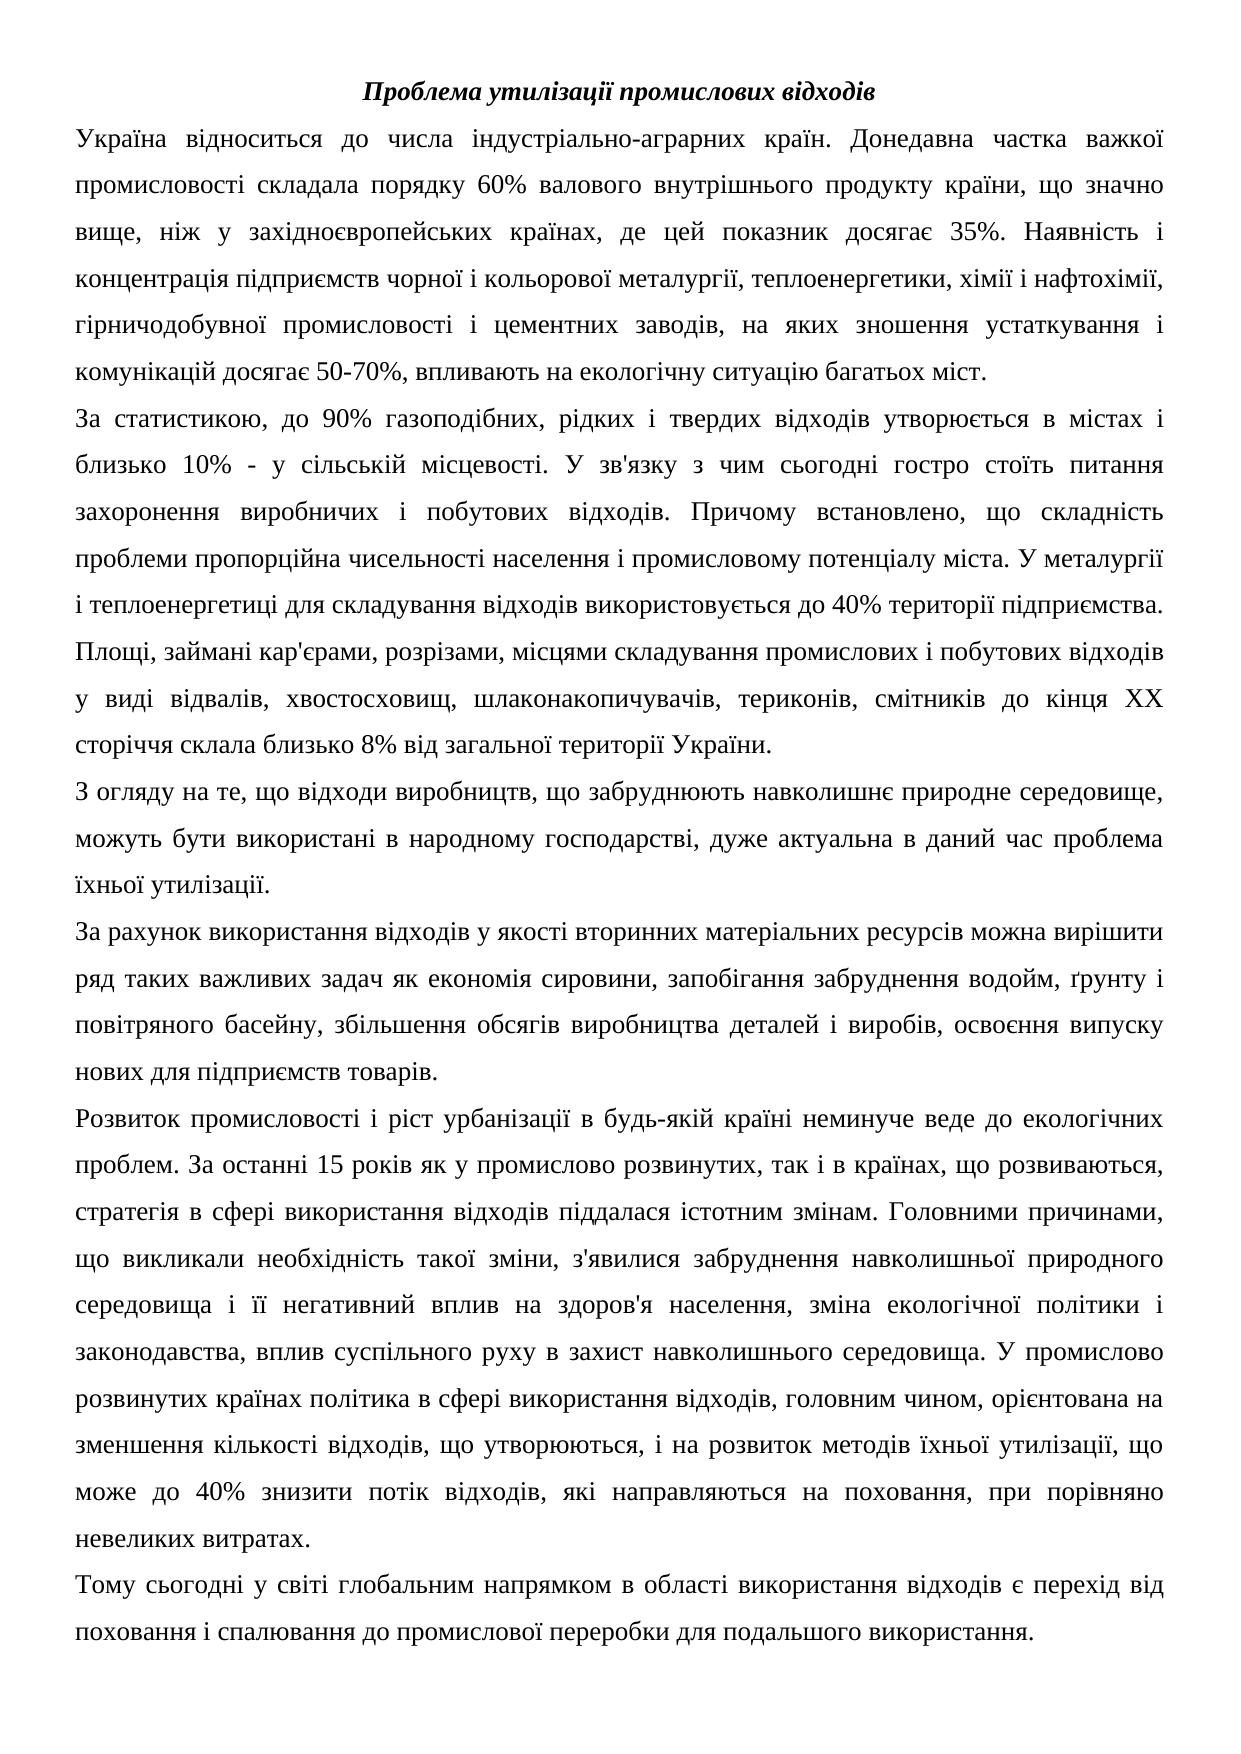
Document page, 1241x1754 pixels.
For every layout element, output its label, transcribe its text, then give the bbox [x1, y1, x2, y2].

text За рахунок використання відходів у якості вторинних матеріальних ресурсів можна вирішити ряд таких важливих задач як економія сировини, запобігання забруднення водойм, ґрунту і повітряного басейну, збільшення обсягів виробництва деталей і виробів, освоєння випуску нових для підприємств товарів. [75, 915, 1165, 1086]
text Україна відноситься до числа індустріально-аграрних країн. Донедавна частка важкої промисловості складала порядку 60% валового внутрішнього продукту країни, що значно вище, ніж у західноєвропейських країнах, де цей показник досягає 35%. Наявність і концентрація підприємств чорної і кольорової металургії, теплоенергетики, хімії і нафтохімії, гірничодобувної промисловості і цементних заводів, на яких зношення устаткування і комунікацій досягає 50-70%, впливають на екологічну ситуацію багатьох міст. [75, 122, 1165, 386]
text Проблема утилізації промислових відходів [75, 75, 1165, 106]
text Тому сьогодні у світі глобальним напрямком в області використання відходів є перехід від поховання і спалювання до промислової переробки для подальшого використання. [75, 1568, 1165, 1646]
text За статистикою, до 90% газоподібних, рідких і твердих відходів утворюється в містах і близько 10% - у сільській місцевості. У зв'язку з чим сьогодні гостро стоїть питання захоронення виробничих і побутових відходів. Причому встановлено, що складність проблеми пропорційна чисельності населення і промисловому потенціалу міста. У металургії і теплоенергетиці для складування відходів використовується до 40% території підприємства. Площі, займані кар'єрами, розрізами, місцями складування промислових і побутових відходів у виді відвалів, хвостосховищ, шлаконакопичувачів, териконів, смітників до кінця XX сторіччя склала близько 8% від загальної території України. [75, 402, 1165, 759]
text З огляду на те, що відходи виробництв, що забруднюють навколишнє природне середовище, можуть бути використані в народному господарстві, дуже актуальна в даний час проблема їхньої утилізації. [75, 775, 1165, 899]
text Розвиток промисловості і ріст урбанізації в будь-якій країні неминуче веде до екологічних проблем. За останні 15 років як у промислово розвинутих, так і в країнах, що розвиваються, стратегія в сфері використання відходів піддалася істотним змінам. Головними причинами, що викликали необхідність такої зміни, з'явилися забруднення навколишньої природного середовища і її негативний вплив на здоров'я населення, зміна екологічної політики і законодавства, вплив суспільного руху в захист навколишнього середовища. У промислово розвинутих країнах політика в сфері використання відходів, головним чином, орієнтована на зменшення кількості відходів, що утворюються, і на розвиток методів їхньої утилізації, що може до 40% знизити потік відходів, які направляються на поховання, при порівняно невеликих витратах. [75, 1102, 1165, 1553]
